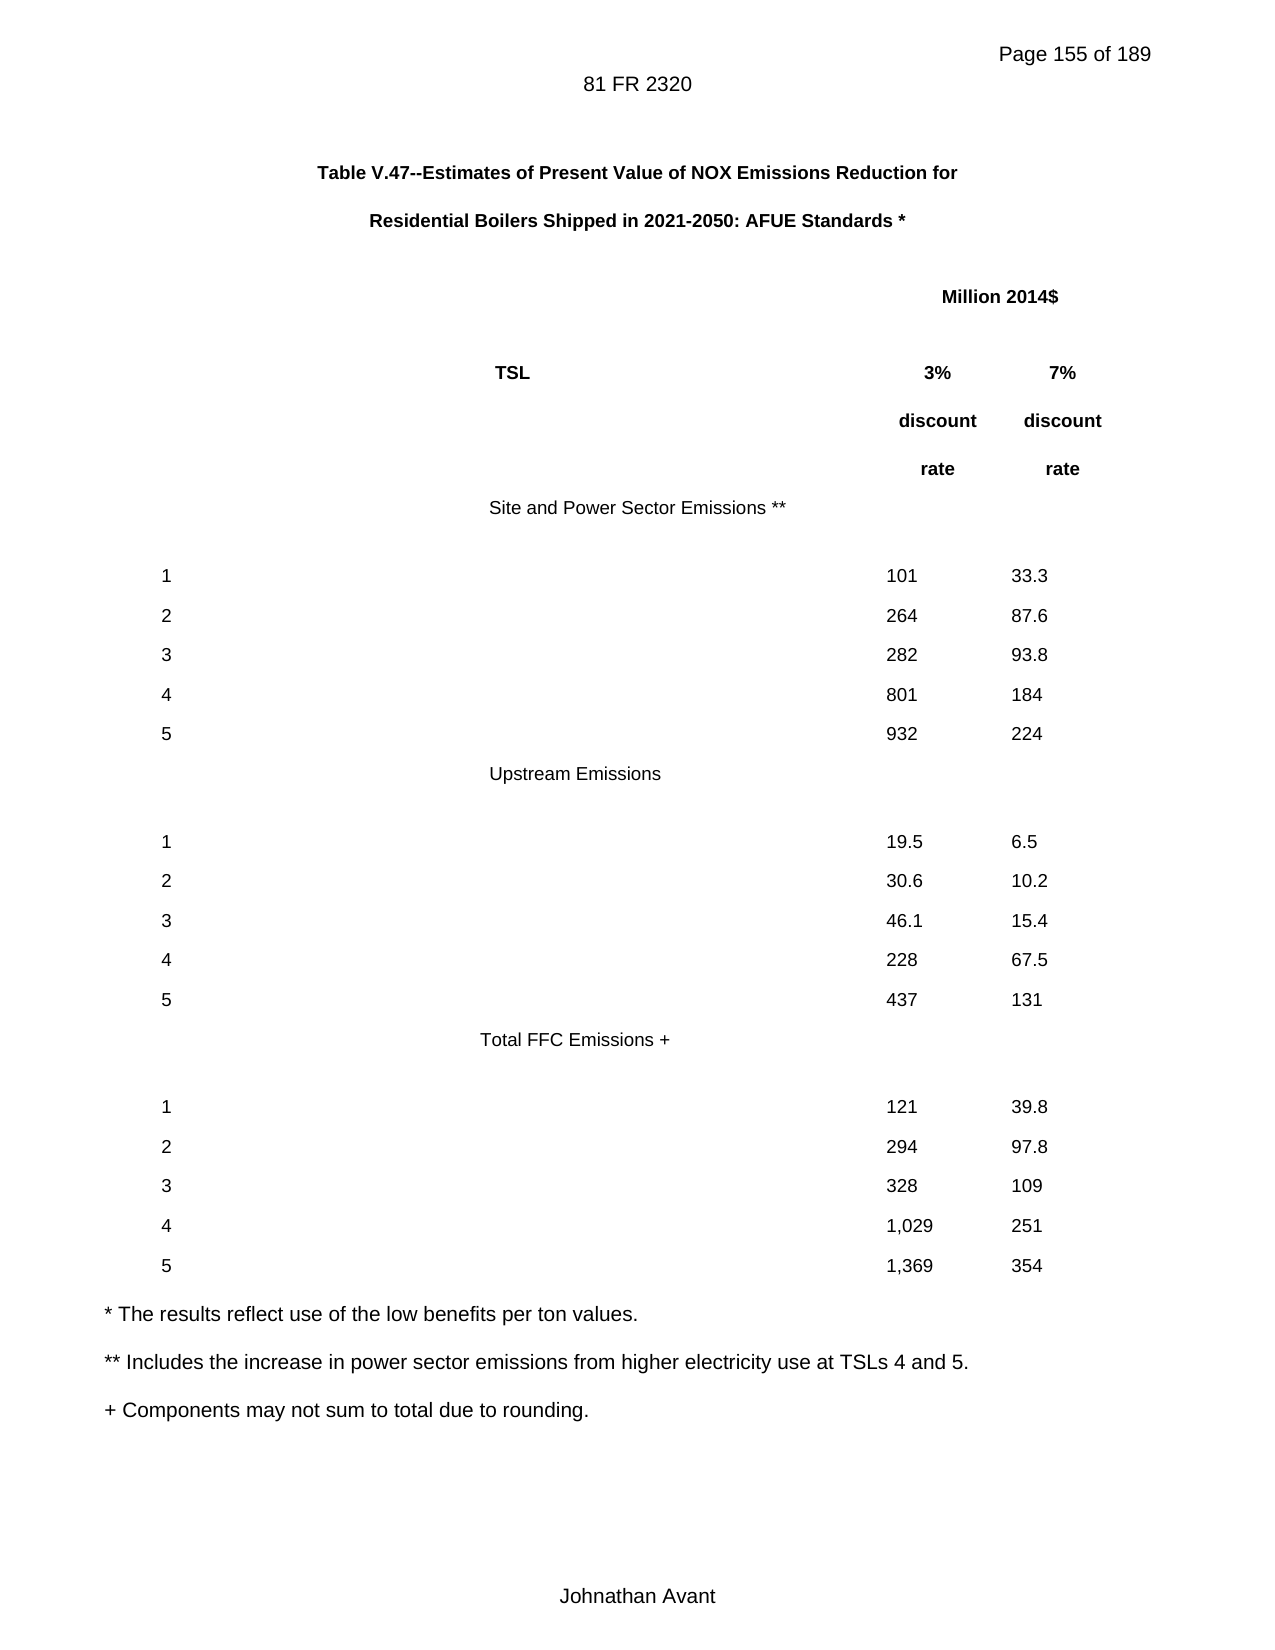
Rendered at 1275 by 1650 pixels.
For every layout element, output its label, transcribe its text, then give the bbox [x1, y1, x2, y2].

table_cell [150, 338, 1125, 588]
text ** Includes the increase in power sector emissions from higher electricity use at TSLs 4 and 5. [104, 1347, 1171, 1374]
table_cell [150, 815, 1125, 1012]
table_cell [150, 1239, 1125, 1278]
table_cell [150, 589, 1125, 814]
text + Components may not sum to total due to rounding. [104, 1395, 1171, 1422]
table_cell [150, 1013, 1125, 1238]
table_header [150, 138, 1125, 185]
text * The results reflect use of the low benefits per ton values. [104, 1299, 1171, 1326]
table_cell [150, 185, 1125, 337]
